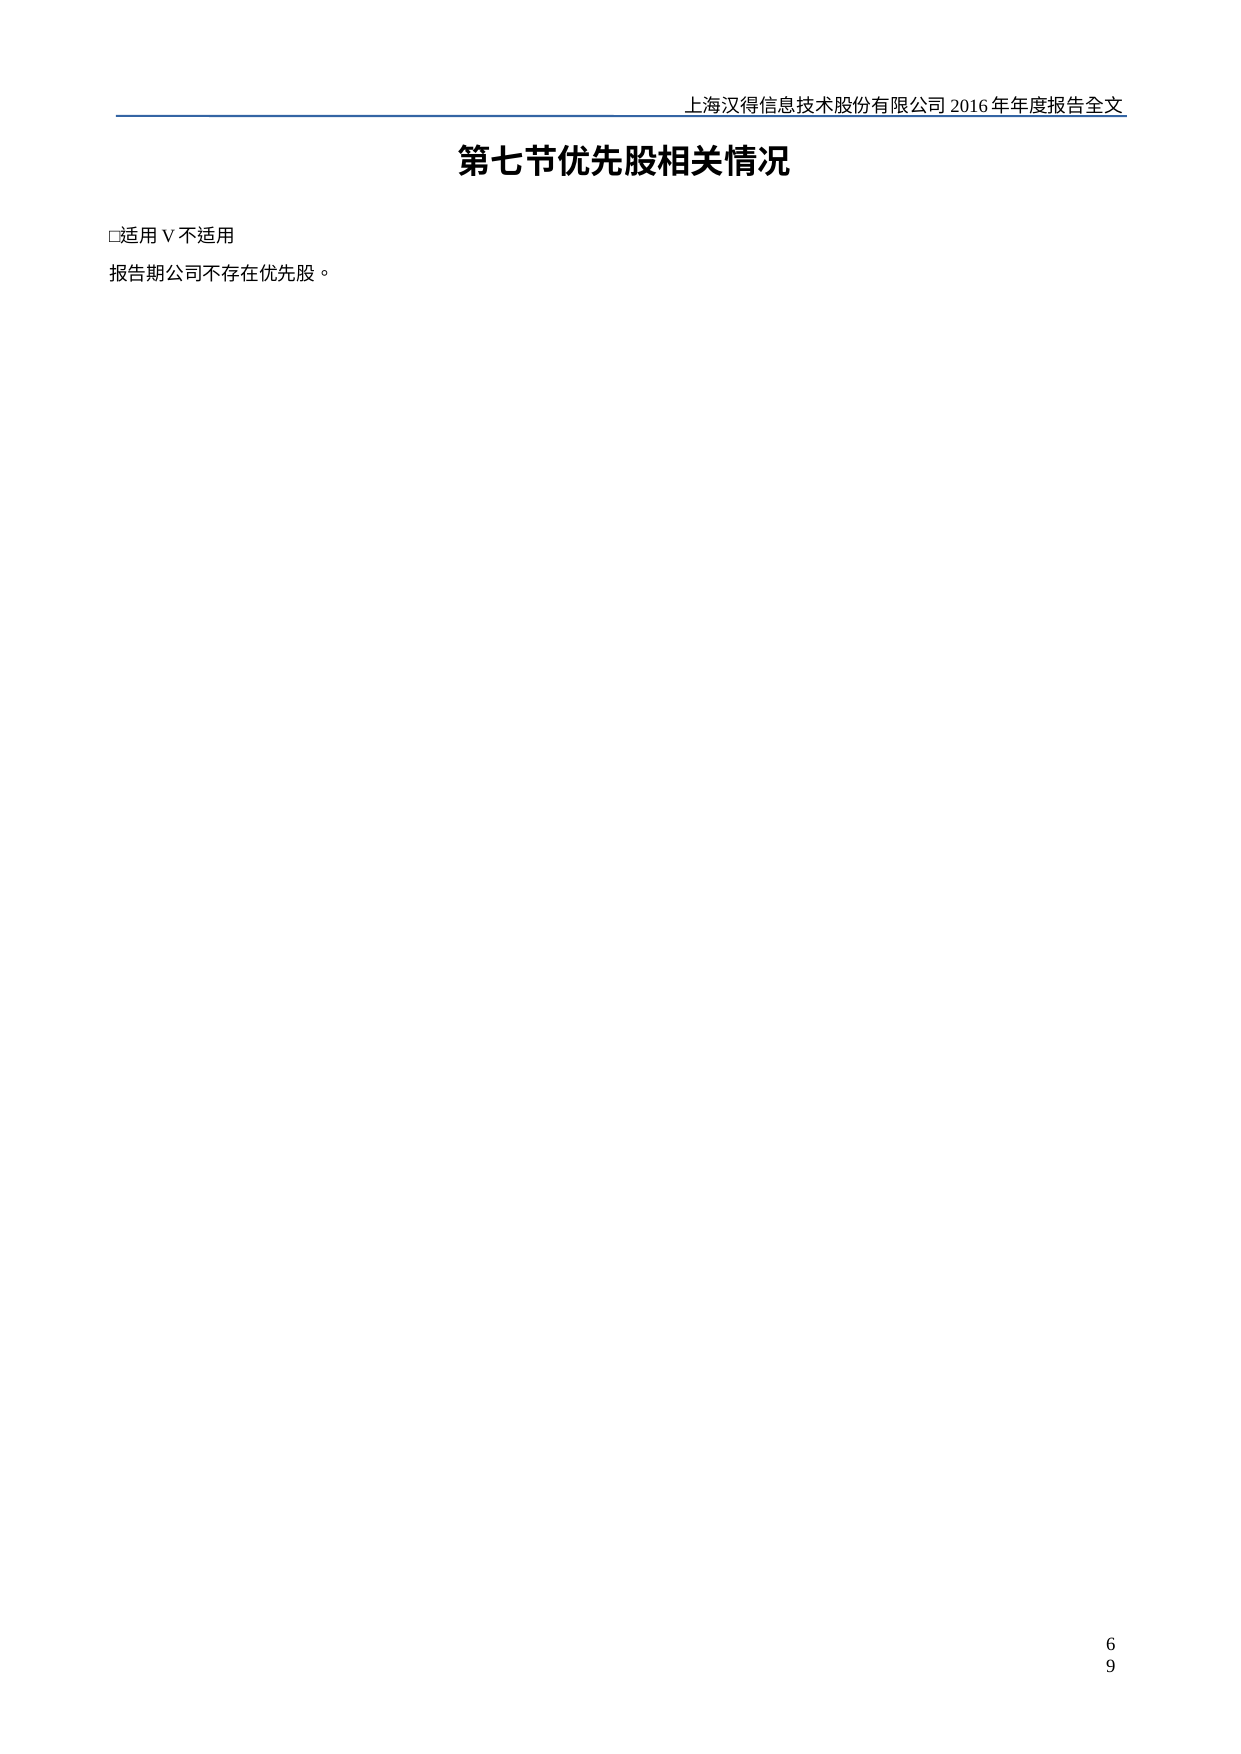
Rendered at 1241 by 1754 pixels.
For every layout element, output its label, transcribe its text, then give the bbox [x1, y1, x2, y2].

text 报告期公司不存在优先股。 [109, 261, 1130, 286]
text □适用V不适用 [109, 223, 1130, 248]
